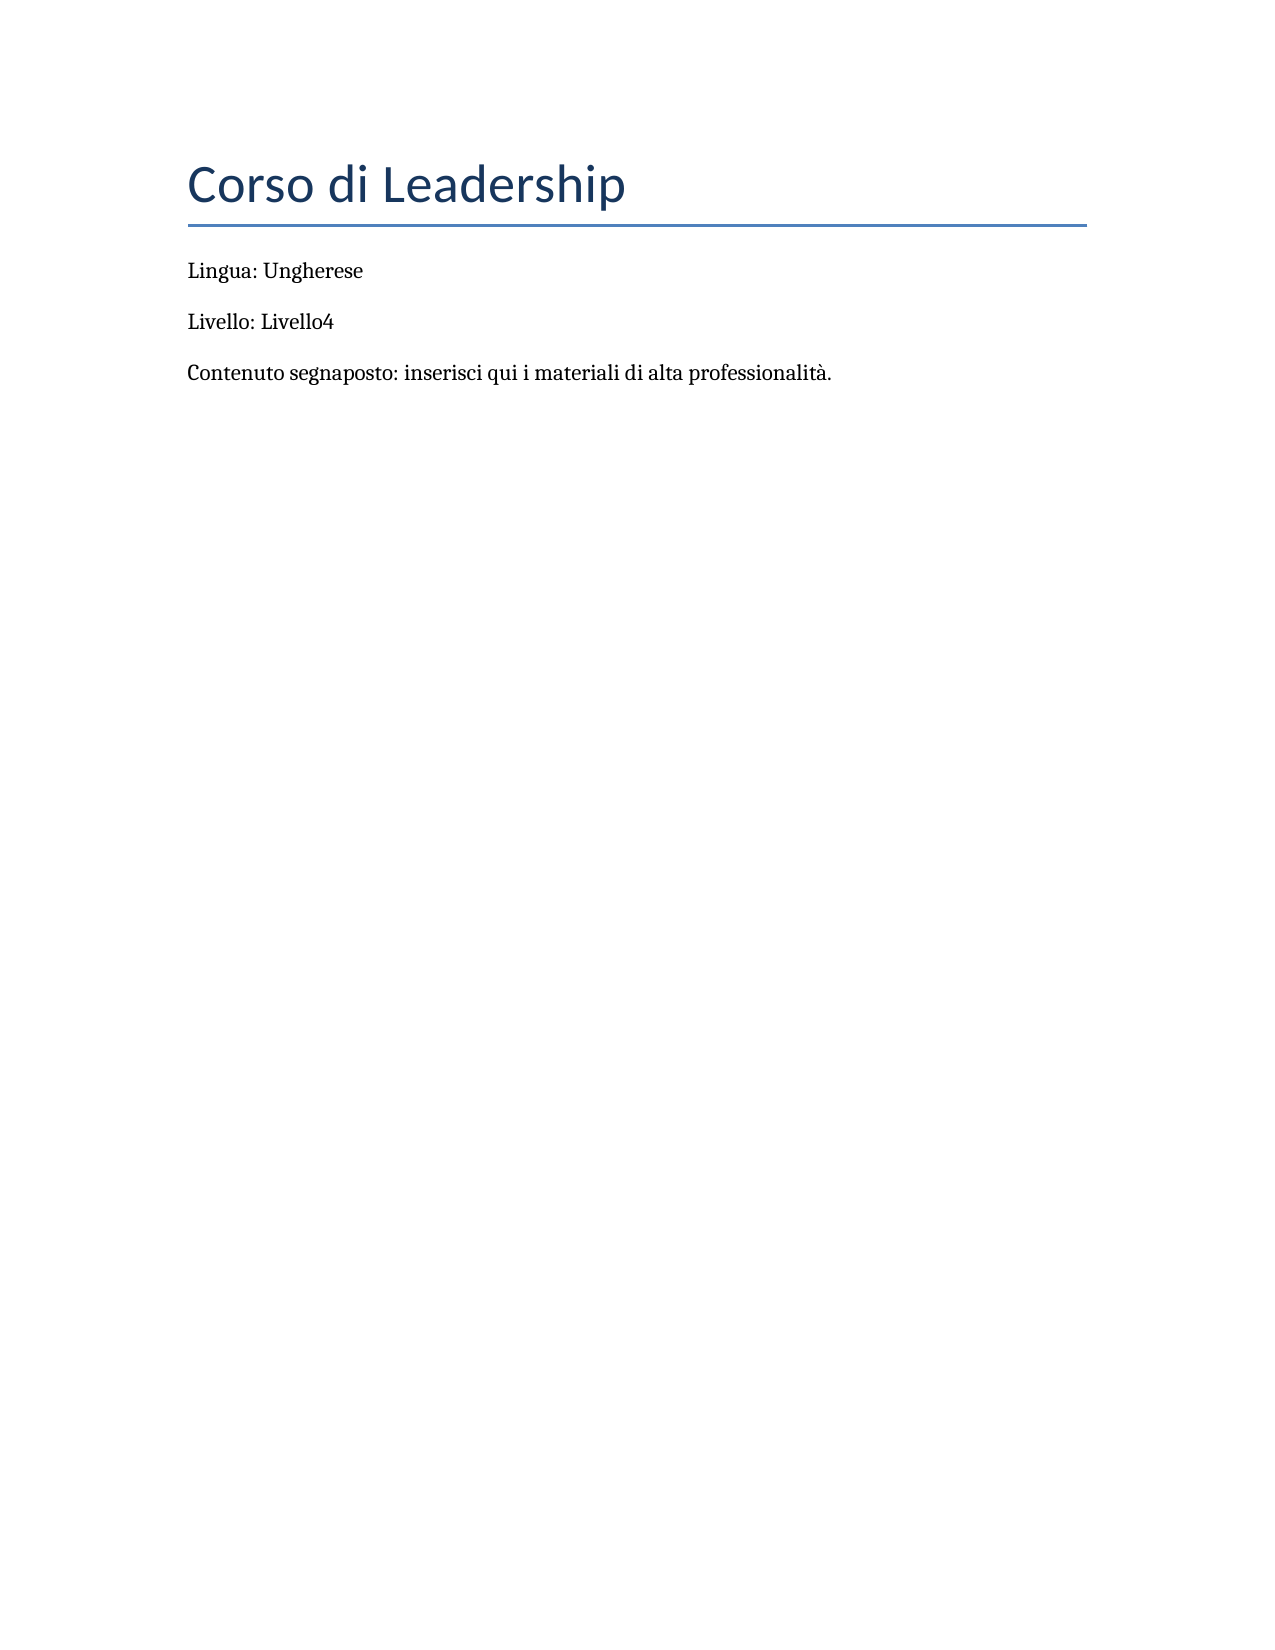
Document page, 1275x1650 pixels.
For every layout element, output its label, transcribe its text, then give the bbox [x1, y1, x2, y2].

text Contenuto segnaposto: inserisci qui i materiali di alta professionalità. [187, 360, 1087, 386]
text Livello: Livello4 [187, 309, 1087, 335]
text Lingua: Ungherese [187, 258, 1087, 284]
title Corso di Leadership [187, 150, 1087, 227]
